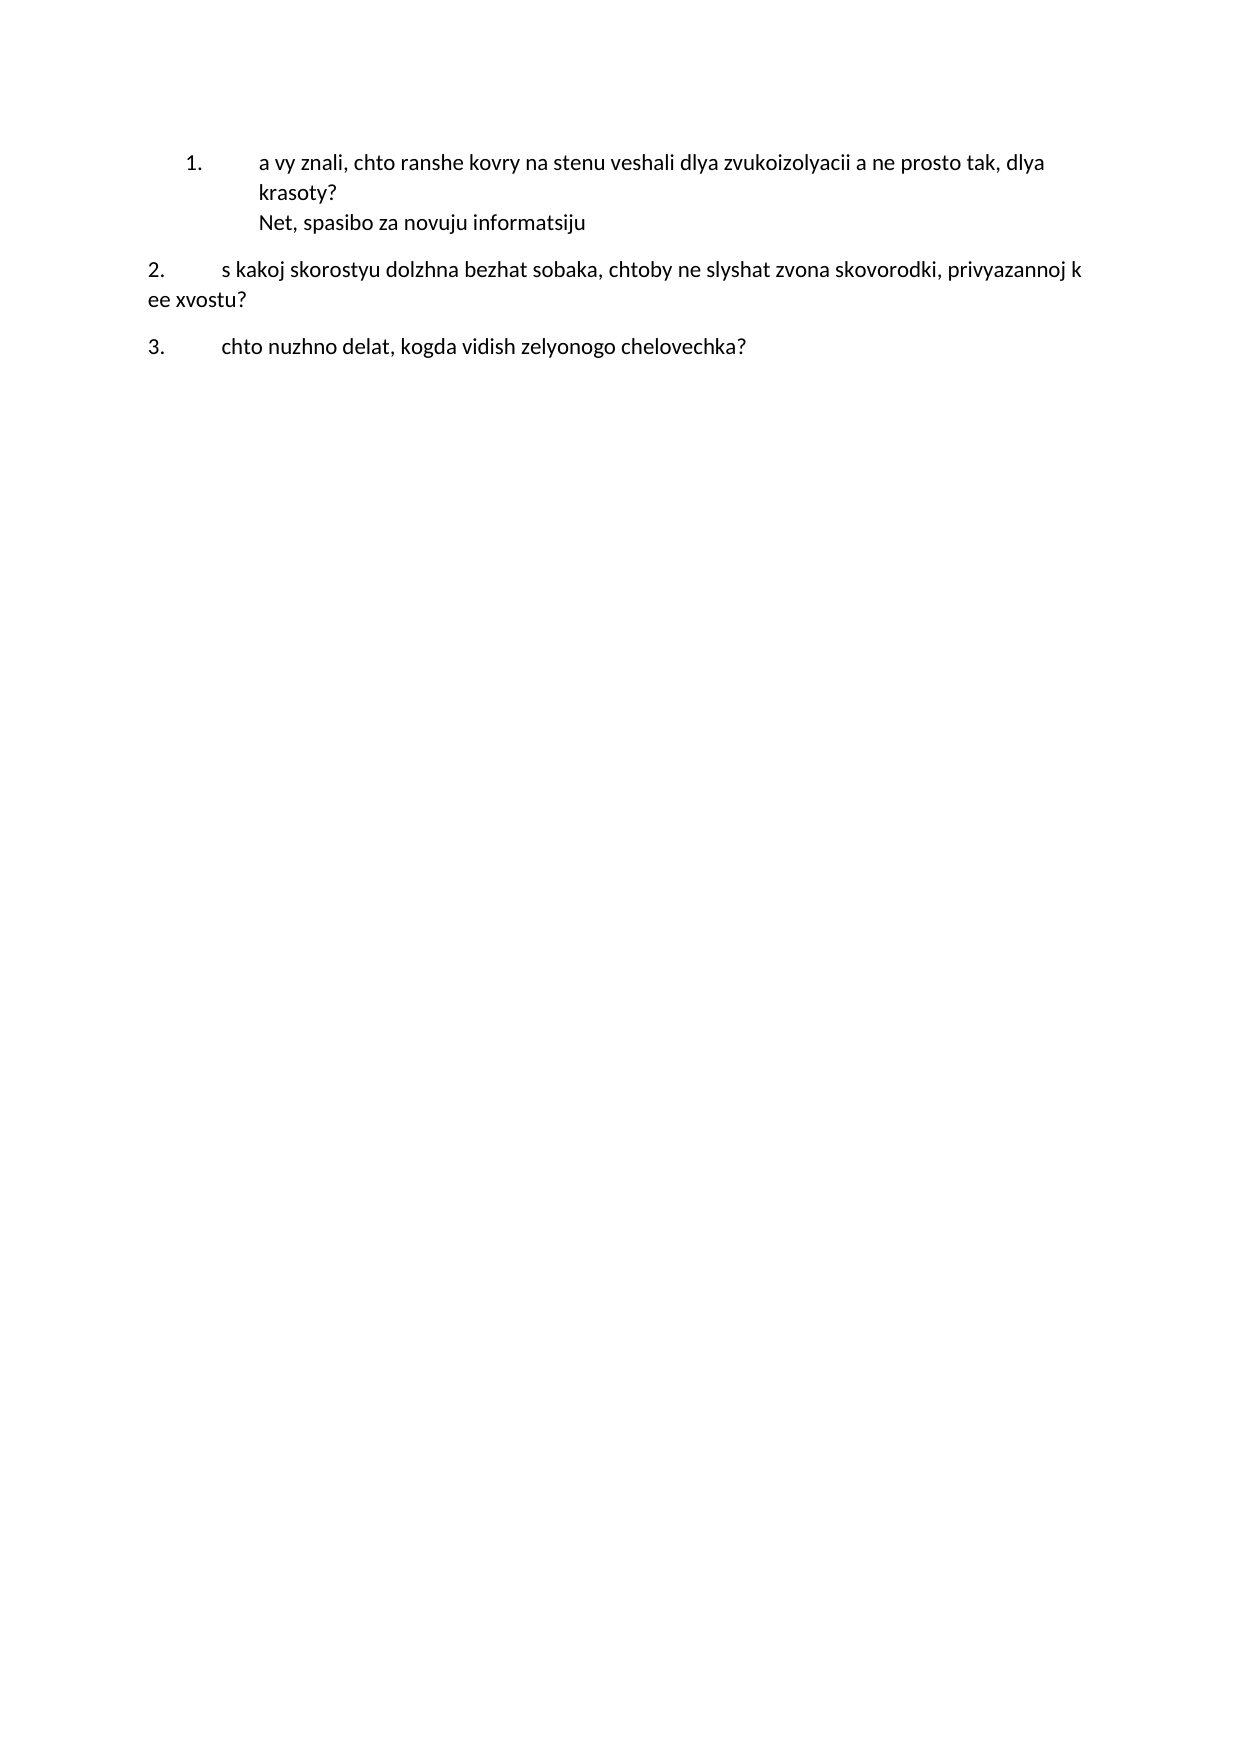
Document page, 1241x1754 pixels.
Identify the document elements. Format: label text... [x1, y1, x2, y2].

list a vy znali, chto ranshe kovry na stenu veshali dlya zvukoizolyacii a ne prosto tak, dlya krasoty? [185, 148, 1093, 206]
list Net, spasibo za novuju informatsiju [258, 208, 1093, 236]
text 3. chto nuzhno delat, kogda vidish zelyonogo chelovechka? [148, 332, 1093, 360]
text 2. s kakoj skorostyu dolzhna bezhat sobaka, chtoby ne slyshat zvona skovorodki, privyazannoj k ee xvostu? [148, 255, 1093, 313]
